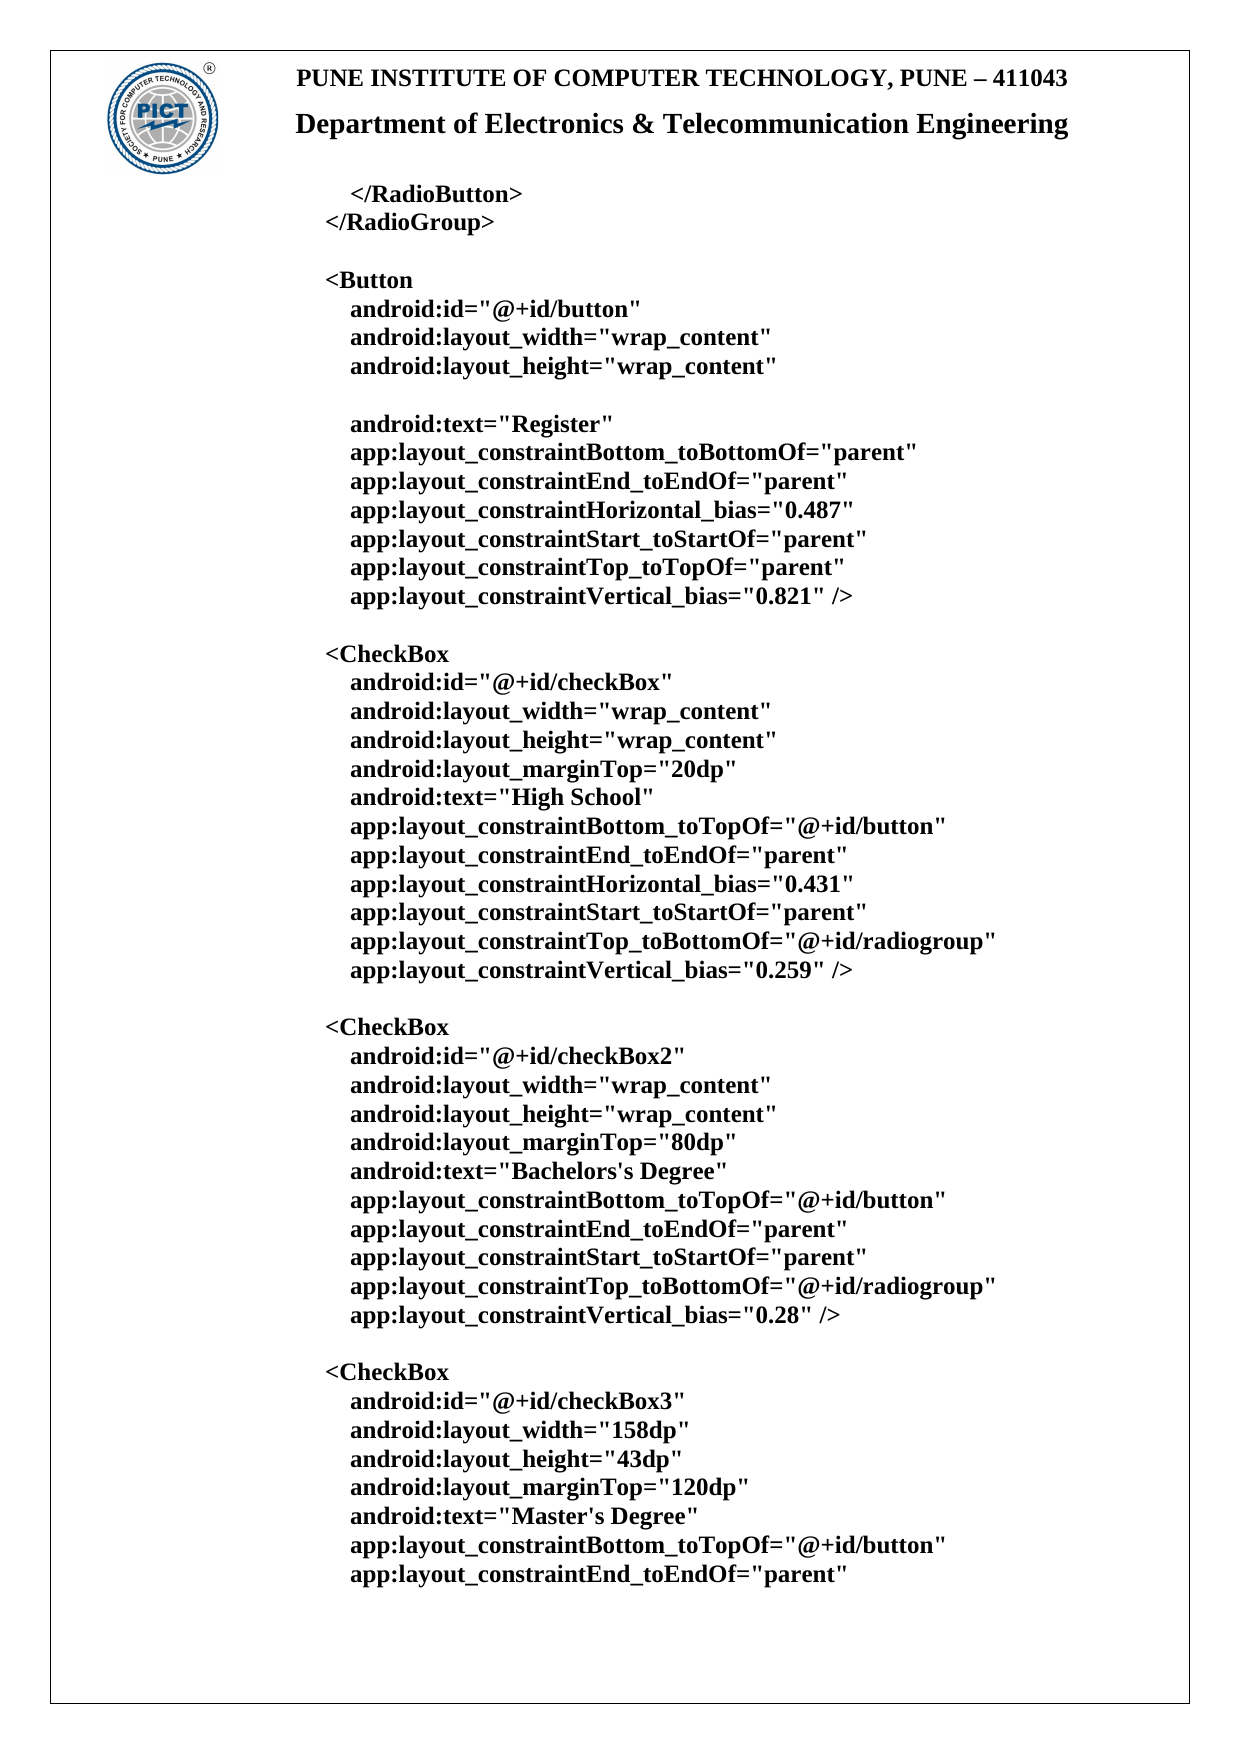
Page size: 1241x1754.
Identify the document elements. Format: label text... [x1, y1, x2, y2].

list app:layout_constraintEnd_toEndOf="parent" [300, 466, 1090, 495]
list android:layout_marginTop="80dp" [300, 1127, 1090, 1156]
list android:layout_width="158dp" [300, 1415, 1090, 1444]
list app:layout_constraintBottom_toTopOf="@+id/button" [300, 1530, 1090, 1559]
list </RadioButton> [300, 179, 1090, 207]
list app:layout_constraintEnd_toEndOf="parent" [300, 1214, 1090, 1242]
list android:layout_height="wrap_content" [300, 1099, 1090, 1127]
list android:text="High School" [300, 782, 1090, 811]
list app:layout_constraintVertical_bias="0.28" /> [300, 1300, 1090, 1329]
list app:layout_constraintStart_toStartOf="parent" [300, 897, 1090, 926]
list app:layout_constraintBottom_toBottomOf="parent" [300, 437, 1090, 466]
list android:id="@+id/checkBox2" [300, 1041, 1090, 1070]
list android:layout_marginTop="20dp" [300, 754, 1090, 782]
list app:layout_constraintBottom_toTopOf="@+id/button" [300, 811, 1090, 840]
list android:text="Bachelors's Degree" [300, 1156, 1090, 1185]
list <CheckBox [300, 1012, 1090, 1041]
list app:layout_constraintVertical_bias="0.259" /> [300, 955, 1090, 984]
list android:layout_width="wrap_content" [300, 696, 1090, 725]
picture [106, 62, 221, 177]
list <CheckBox [300, 639, 1090, 667]
list android:layout_height="wrap_content" [300, 351, 1090, 380]
list app:layout_constraintTop_toBottomOf="@+id/radiogroup" [300, 1271, 1090, 1300]
list </RadioGroup> [300, 207, 1090, 236]
list app:layout_constraintHorizontal_bias="0.487" [300, 495, 1090, 524]
list app:layout_constraintHorizontal_bias="0.431" [300, 869, 1090, 897]
list android:id="@+id/button" [300, 294, 1090, 322]
list app:layout_constraintTop_toTopOf="parent" [300, 552, 1090, 581]
list android:id="@+id/checkBox" [300, 667, 1090, 696]
list android:text="Master's Degree" [300, 1501, 1090, 1530]
list app:layout_constraintEnd_toEndOf="parent" [300, 840, 1090, 869]
list android:id="@+id/checkBox3" [300, 1386, 1090, 1415]
list <CheckBox [300, 1357, 1090, 1386]
list app:layout_constraintVertical_bias="0.821" /> [300, 581, 1090, 610]
list android:layout_marginTop="120dp" [300, 1472, 1090, 1501]
list app:layout_constraintEnd_toEndOf="parent" [300, 1559, 1090, 1587]
list app:layout_constraintBottom_toTopOf="@+id/button" [300, 1185, 1090, 1214]
list <Button [300, 265, 1090, 294]
list app:layout_constraintTop_toBottomOf="@+id/radiogroup" [300, 926, 1090, 955]
list android:layout_width="wrap_content" [300, 1070, 1090, 1099]
list app:layout_constraintStart_toStartOf="parent" [300, 1242, 1090, 1271]
list android:layout_height="43dp" [300, 1444, 1090, 1472]
list android:text="Register" [300, 409, 1090, 437]
list app:layout_constraintStart_toStartOf="parent" [300, 524, 1090, 552]
list android:layout_height="wrap_content" [300, 725, 1090, 754]
list android:layout_width="wrap_content" [300, 322, 1090, 351]
